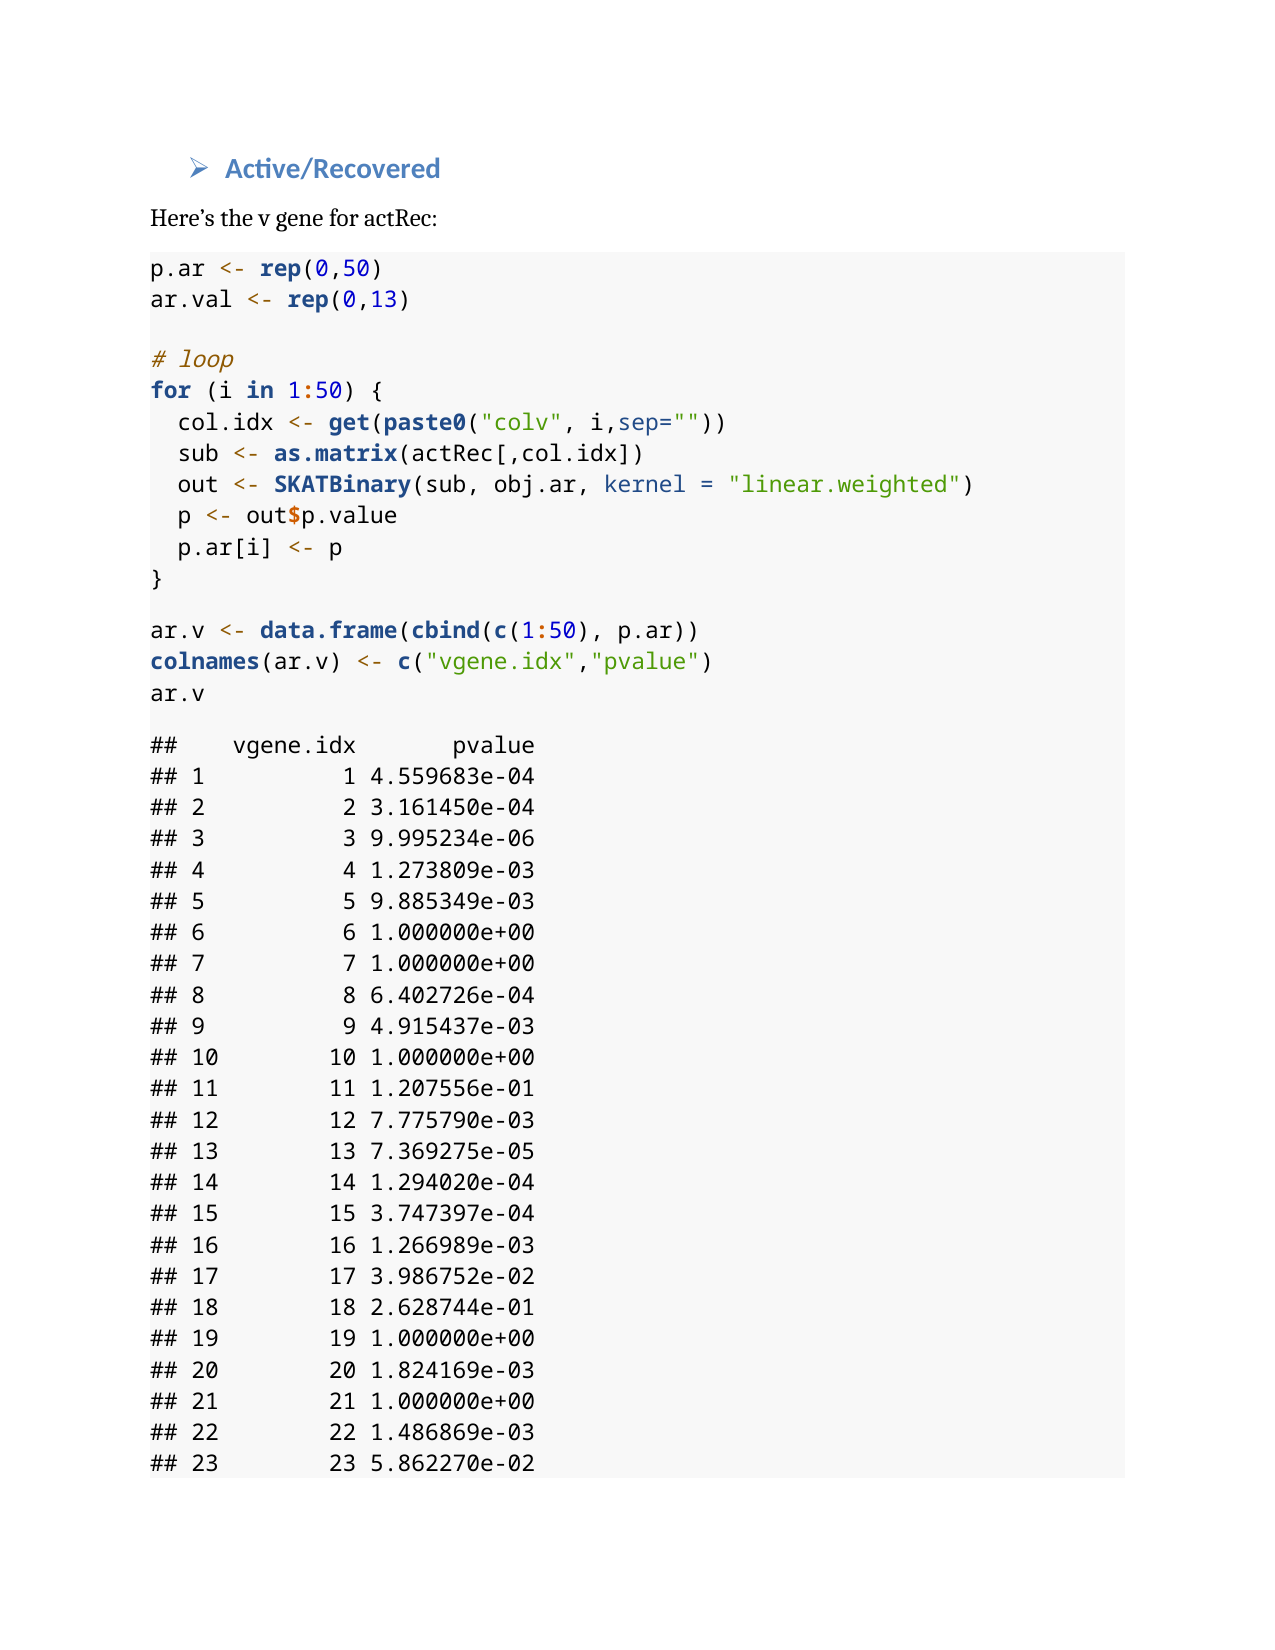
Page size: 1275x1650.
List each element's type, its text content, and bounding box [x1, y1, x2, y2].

text Here’s the v gene for actRec: [150, 204, 1125, 233]
text ar.v <- data.frame(cbind(c(1:50), p.ar)) colnames(ar.v) <- c("vgene.idx","pvalue") ar.v [205, 614, 1125, 708]
text p.ar <- rep(0,50) ar.val <- rep(0,13) # loop for (i in 1:50) { col.idx <- get(paste0("colv", i,sep="")) sub <- as.matrix(actRec[,col.idx]) out <- SKATBinary(sub, obj.ar, kernel = "linear.weighted") p <- out$p.value p.ar[i] <- p } [150, 252, 1125, 593]
subtitle Active/Recovered [187, 150, 1125, 186]
